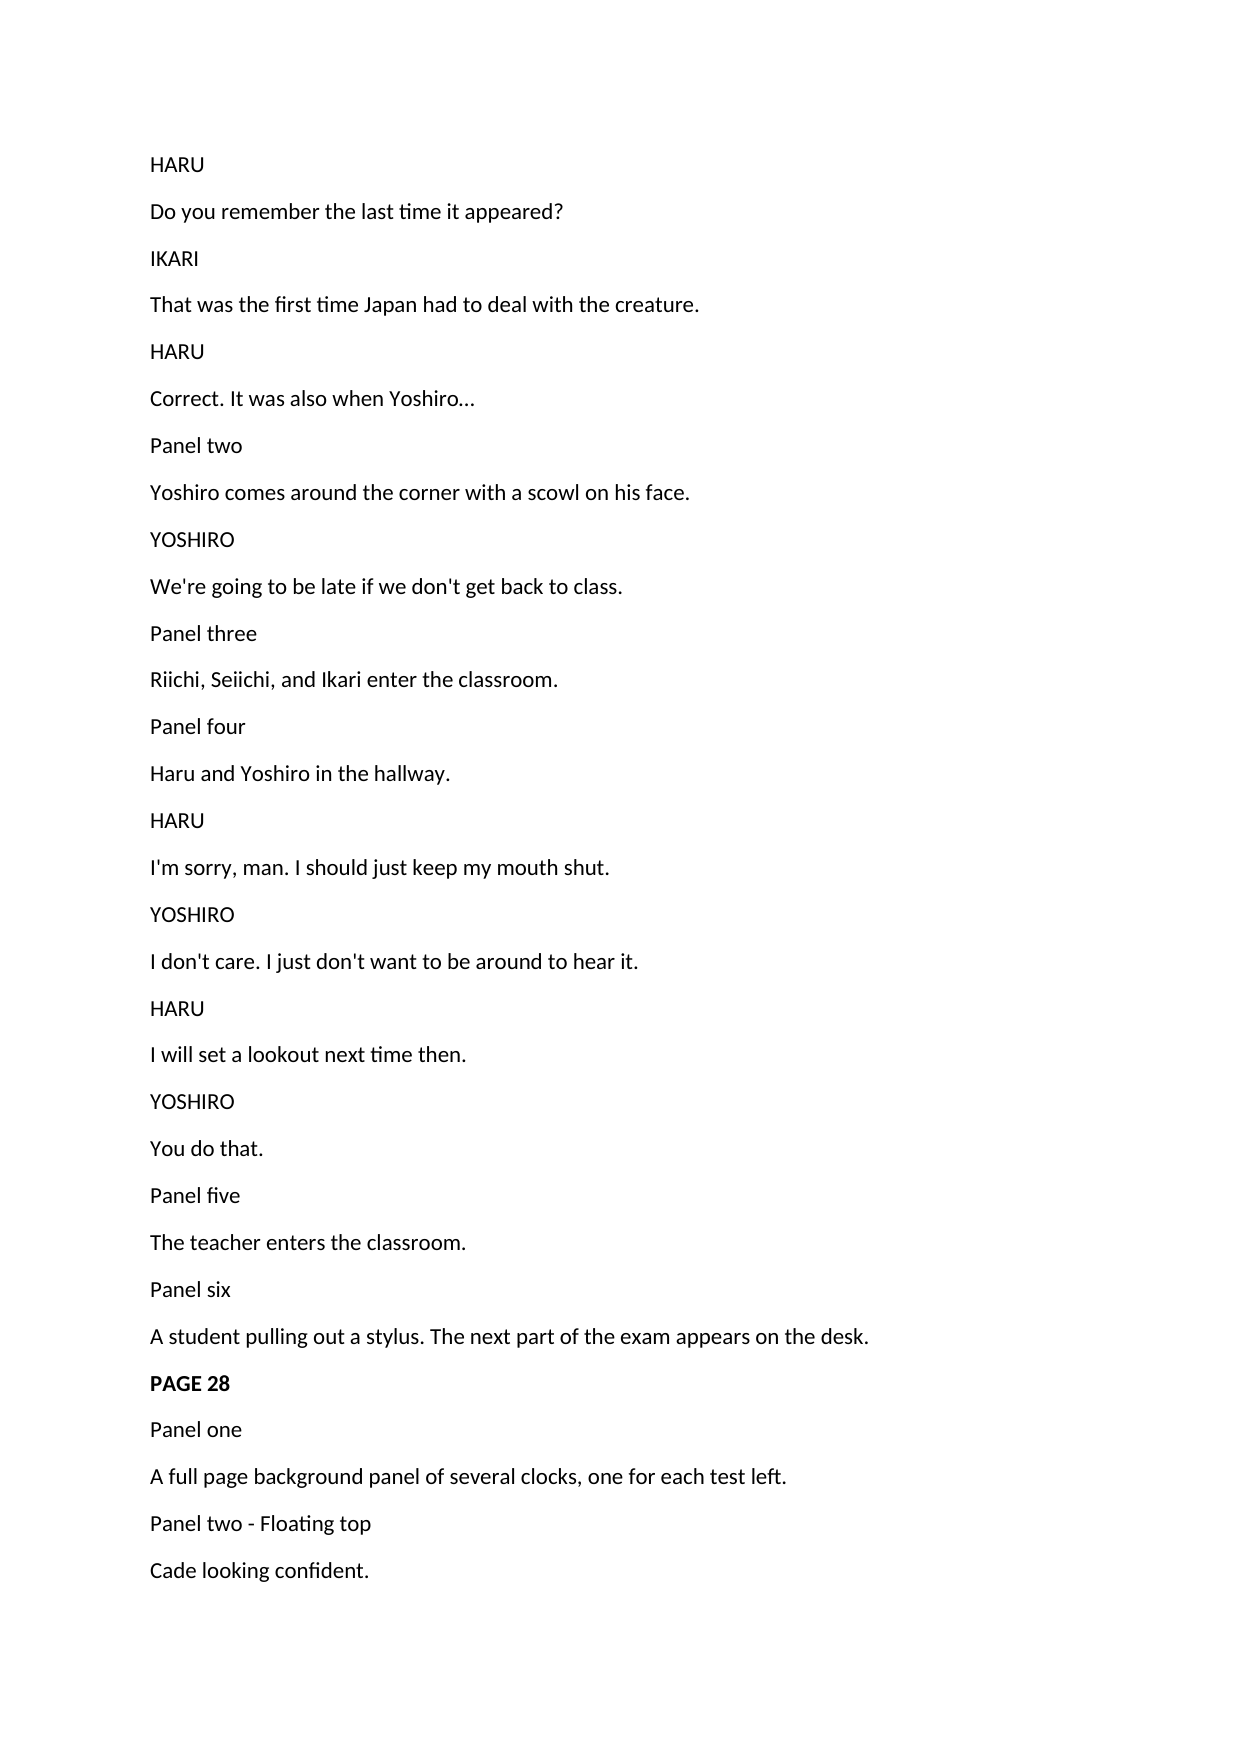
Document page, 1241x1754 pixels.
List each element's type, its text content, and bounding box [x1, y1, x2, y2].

text Panel one [150, 1416, 1090, 1444]
text Panel six [150, 1275, 1090, 1303]
text HARU [150, 806, 1090, 834]
text We're going to be late if we don't get back to class. [150, 572, 1090, 600]
text IKARI [150, 244, 1090, 272]
text Correct. It was also when Yoshiro… [150, 384, 1090, 412]
text YOSHIRO [150, 525, 1090, 553]
text Yoshiro comes around the corner with a scowl on his face. [150, 478, 1090, 506]
text Panel four [150, 712, 1090, 741]
text Haru and Yoshiro in the hallway. [150, 759, 1090, 787]
text A full page background panel of several clocks, one for each test left. [150, 1462, 1090, 1491]
text Panel three [150, 619, 1090, 647]
text The teacher enters the classroom. [150, 1228, 1090, 1256]
text A student pulling out a stylus. The next part of the exam appears on the desk. [150, 1322, 1090, 1350]
text Panel five [150, 1181, 1090, 1209]
text HARU [150, 337, 1090, 366]
text HARU [150, 150, 1090, 178]
text HARU [150, 994, 1090, 1022]
text Riichi, Seiichi, and Ikari enter the classroom. [150, 666, 1090, 694]
text I'm sorry, man. I should just keep my mouth shut. [150, 853, 1090, 881]
text YOSHIRO [150, 1087, 1090, 1116]
text Do you remember the last time it appeared? [150, 197, 1090, 225]
text YOSHIRO [150, 900, 1090, 928]
text Panel two [150, 431, 1090, 459]
text I will set a lookout next time then. [150, 1041, 1090, 1069]
text Cade looking confident. [150, 1556, 1090, 1584]
text Panel two - Floating top [150, 1509, 1090, 1537]
text I don't care. I just don't want to be around to hear it. [150, 947, 1090, 975]
text PAGE 28 [150, 1369, 1090, 1397]
text That was the first time Japan had to deal with the creature. [150, 291, 1090, 319]
text You do that. [150, 1134, 1090, 1162]
